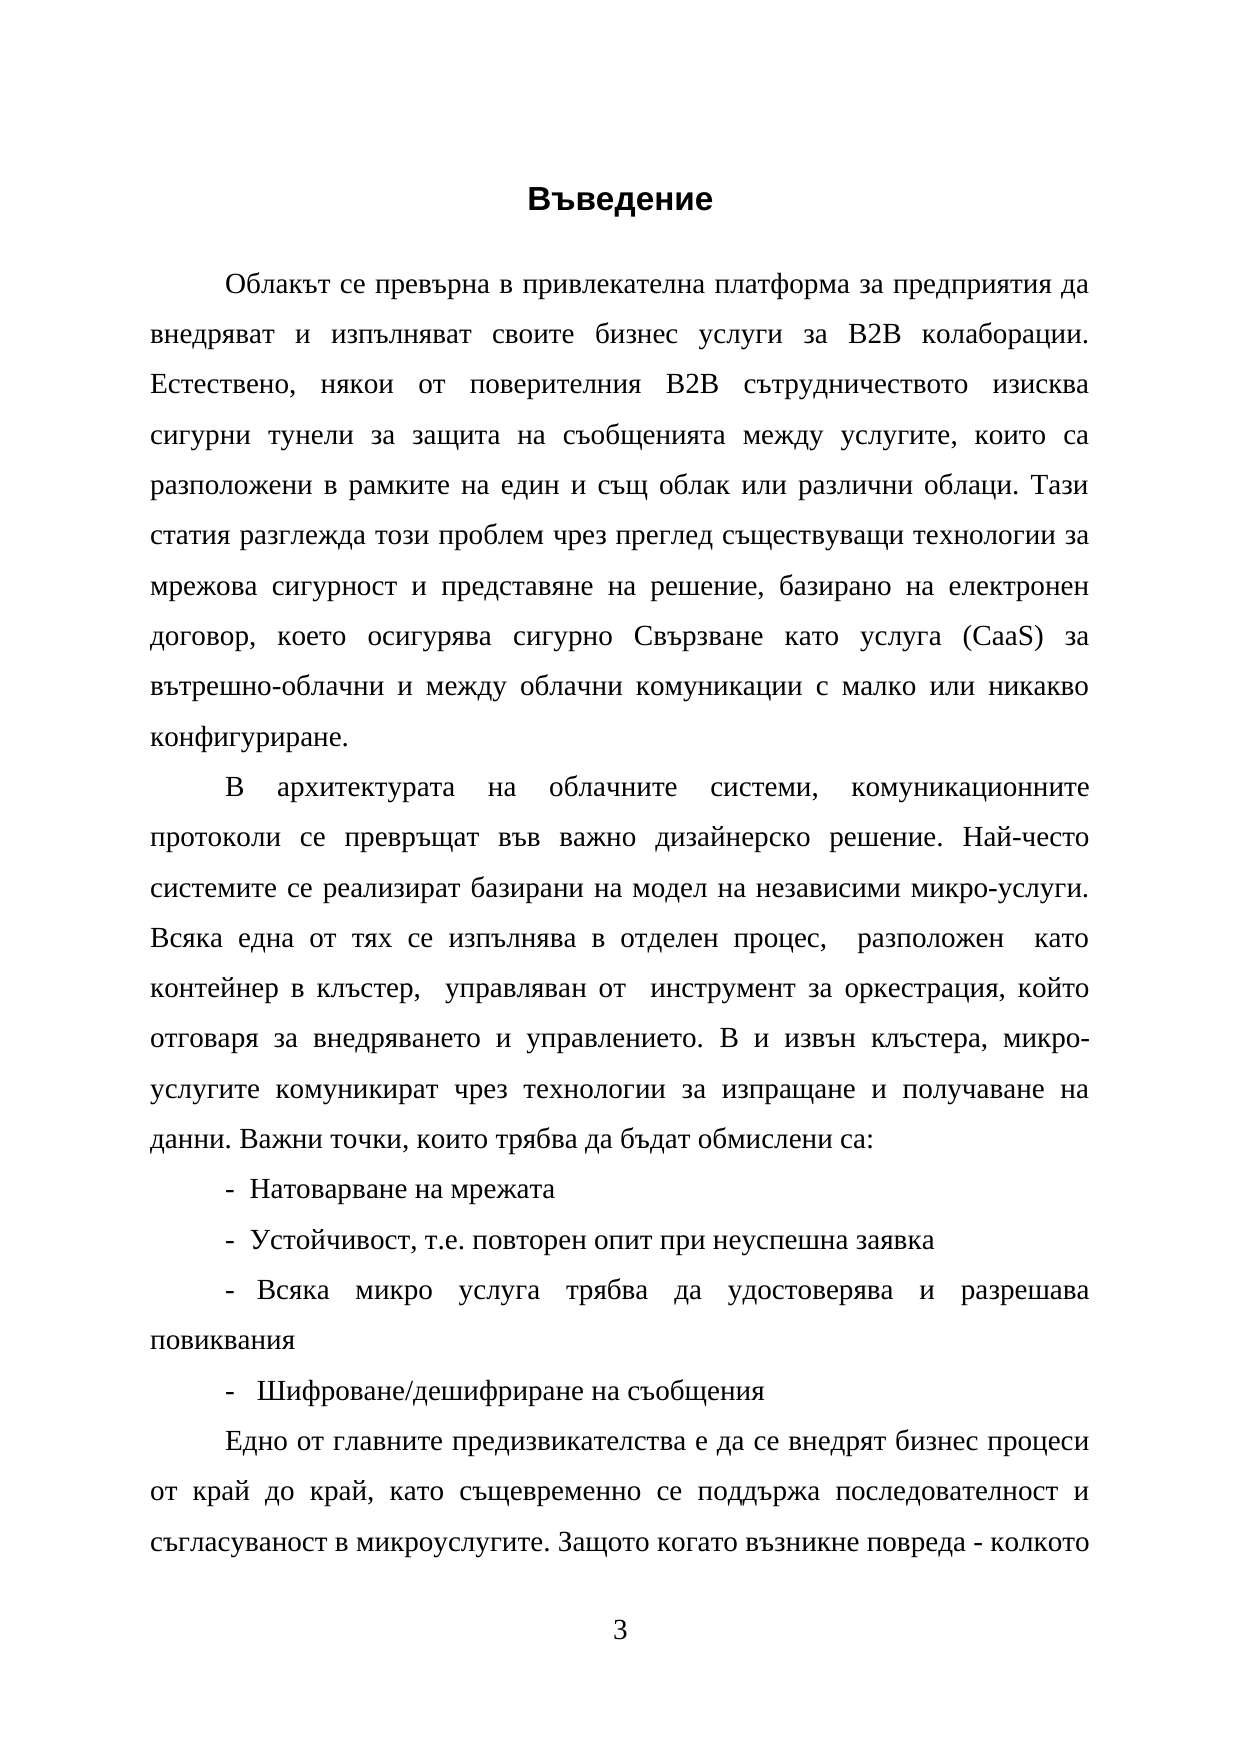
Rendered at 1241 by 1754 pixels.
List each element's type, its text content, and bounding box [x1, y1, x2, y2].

subtitle Въведение [150, 179, 1090, 218]
text Облакът се превърна в привлекателна платформа за предприятия да внедряват и изпълняват своите бизнес услуги за B2B колаборации. Естествено, някои от поверителния B2B сътрудничеството изисква сигурни тунели за защита на съобщенията между услугите, които са разположени в рамките на един и същ облак или различни облаци. Тази статия разглежда този проблем чрез преглед съществуващи технологии за мрежова сигурност и представяне на решение, базирано на електронен договор, което осигурява сигурно Свързване като услуга (CaaS) за вътрешно-облачни и между облачни комуникации с малко или никакво конфигуриране. [150, 266, 1090, 752]
text - Натоварване на мрежата [150, 1172, 1090, 1205]
text - Шифроване/дешифриране на съобщения [150, 1373, 1090, 1406]
text - Всяка микро услуга трябва да удостоверява и разрешава повиквания [150, 1272, 1090, 1356]
text - Устойчивост, т.е. повторен опит при неуспешна заявка [150, 1222, 1090, 1255]
text В архитектурата на облачните системи, комуникационните протоколи се превръщат във важно дизайнерско решение. Най-често системите се реализират базирани на модел на независими микро-услуги. Всяка една от тях се изпълнява в отделен процес, разположен като контейнер в клъстер, управляван от инструмент за оркестрация, който отговаря за внедряването и управлението. В и извън клъстера, микро-услугите комуникират чрез технологии за изпращане и получаване на данни. Важни точки, които трябва да бъдат обмислени са: [150, 769, 1090, 1155]
